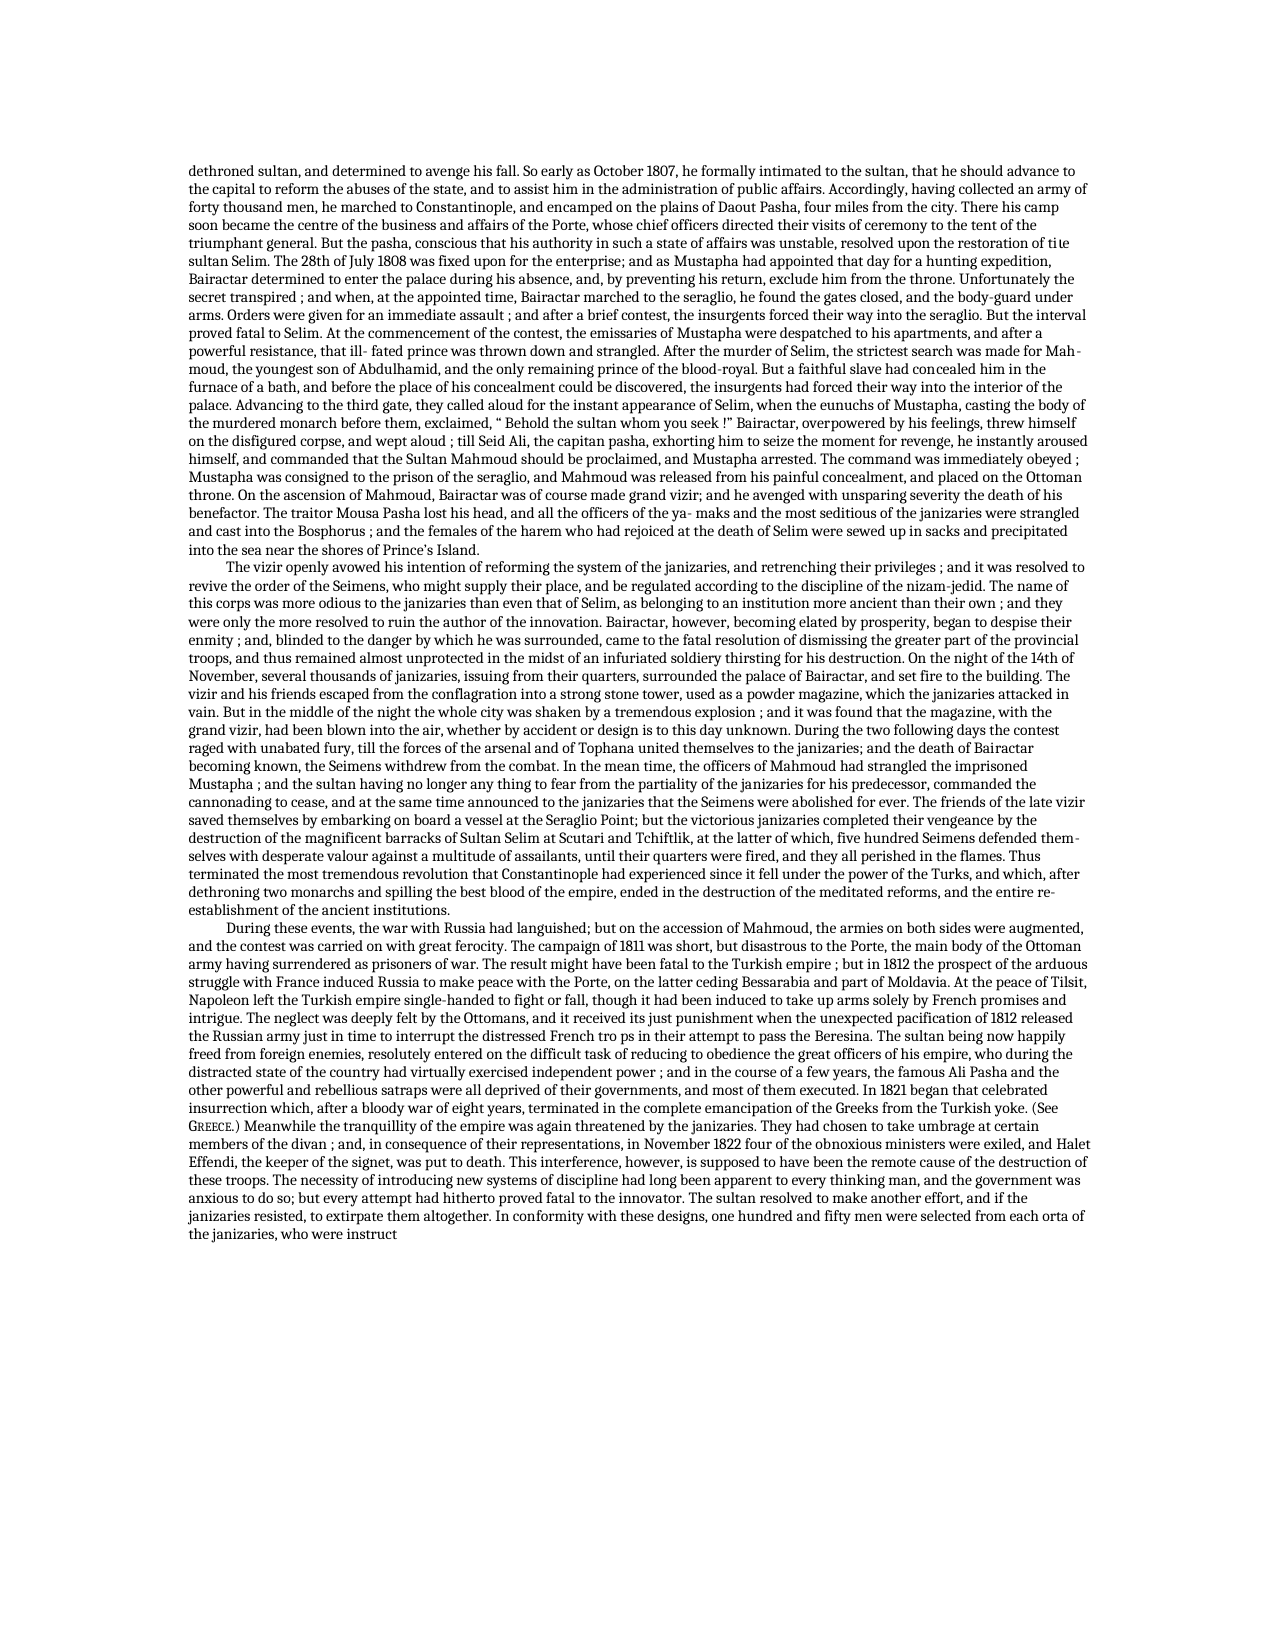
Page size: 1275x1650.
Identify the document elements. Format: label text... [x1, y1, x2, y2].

text During these events, the war with Russia had languished; but on the accession of Mahmoud, the armies on both sides were augmented, and the contest was carried on with great ferocity. The campaign of 1811 was short, but disastrous to the Porte, the main body of the Ottoman army having surrendered as prisoners of war. The result might have been fatal to the Turkish empire ; but in 1812 the prospect of the arduous struggle with France induced Russia to make peace with the Porte, on the latter ceding Bessarabia and part of Moldavia. At the peace of Tilsit, Napoleon left the Turkish empire single-handed to fight or fall, though it had been induced to take up arms solely by French promises and intrigue. The neglect was deeply felt by the Ottomans, and it received its just punishment when the unexpected pacification of 1812 released the Russian army just in time to interrupt the distressed French tro ps in their attempt to pass the Beresina. The sultan being now happily freed from foreign enemies, resolutely entered on the difficult task of reducing to obedience the great officers of his empire, who during the distracted state of the country had virtually exercised independent power ; and in the course of a few years, the famous Ali Pasha and the other powerful and rebellious satraps were all deprived of their governments, and most of them executed. In 1821 began that celebrated insurrection which, after a bloody war of eight years, terminated in the complete emancipation of the Greeks from the Turkish yoke. (See Greece.) Meanwhile the tranquillity of the empire was again threatened by the janizaries. They had chosen to take umbrage at certain members of the divan ; and, in consequence of their representations, in November 1822 four of the obnoxious ministers were exiled, and Halet Effendi, the keeper of the signet, was put to death. This interference, however, is supposed to have been the remote cause of the destruction of these troops. The necessity of introducing new systems of discipline had long been apparent to every thinking man, and the government was anxious to do so; but every attempt had hitherto proved fatal to the innovator. The sultan resolved to make another effort, and if the janizaries resisted, to extirpate them altogether. In conformity with these designs, one hundred and fifty men were selected from each orta of the janizaries, who were instruct [188, 919, 1093, 1244]
text dethroned sultan, and determined to avenge his fall. So early as October 1807, he formally intimated to the sultan, that he should advance to the capital to reform the abuses of the state, and to assist him in the administration of public affairs. Accordingly, having collected an army of forty thousand men, he marched to Constantinople, and encamped on the plains of Daout Pasha, four miles from the city. There his camp soon became the centre of the business and affairs of the Porte, whose chief officers directed their visits of ceremony to the tent of the triumphant general. But the pasha, conscious that his authority in such a state of affairs was unstable, resolved upon the restoration of tiιe sultan Selim. The 28th of July 1808 was fixed upon for the enterprise; and as Mustapha had appointed that day for a hunting expedition, Bairactar determined to enter the palace during his absence, and, by preventing his return, exclude him from the throne. Unfortunately the secret transpired ; and when, at the appointed time, Bairactar marched to the seraglio, he found the gates closed, and the body-guard under arms. Orders were given for an immediate assault ; and after a brief contest, the insurgents forced their way into the seraglio. But the interval proved fatal to Selim. At the commencement of the contest, the emissaries of Mustapha were despatched to his apartments, and after a powerful resistance, that ill- fated prince was thrown down and strangled. After the murder of Selim, the strictest search was made for Mahmoud, the youngest son of Abdulhamid, and the only remaining prince of the blood-royal. But a faithful slave had concealed him in the furnace of a bath, and before the place of his concealment could be discovered, the insurgents had forced their way into the interior of the palace. Advancing to the third gate, they called aloud for the instant appearance of Selim, when the eunuchs of Mustapha, casting the body of the murdered monarch before them, exclaimed, “ Behold the sultan whom you seek !” Bairactar, overpowered by his feelings, threw himself on the disfigured corpse, and wept aloud ; till Seid Ali, the capitan pasha, exhorting him to seize the moment for revenge, he instantly aroused himself, and commanded that the Sultan Mahmoud should be proclaimed, and Mustapha arrested. The command was immediately obeyed ; Mustapha was consigned to the prison of the seraglio, and Mahmoud was released from his painful concealment, and placed on the Ottoman throne. On the ascension of Mahmoud, Bairactar was of course made grand vizir; and he avenged with unsparing severity the death of his benefactor. The traitor Mousa Pasha lost his head, and all the officers of the ya- maks and the most seditious of the janizaries were strangled and cast into the Bosphorus ; and the females of the harem who had rejoiced at the death of Selim were sewed up in sacks and precipitated into the sea near the shores of Prince’s Island. [188, 162, 1093, 559]
text The vizir openly avowed his intention of reforming the system of the janizaries, and retrenching their privileges ; and it was resolved to revive the order of the Seimens, who might supply their place, and be regulated according to the discipline of the nizam-jedid. The name of this corps was more odious to the janizaries than even that of Selim, as belonging to an institution more ancient than their own ; and they were only the more resolved to ruin the author of the innovation. Bairactar, however, becoming elated by prosperity, began to despise their enmity ; and, blinded to the danger by which he was surrounded, came to the fatal resolution of dismissing the greater part of the provincial troops, and thus remained almost unprotected in the midst of an infuriated soldiery thirsting for his destruction. On the night of the 14th of November, several thousands of janizaries, issuing from their quarters, surrounded the palace of Bairactar, and set fire to the building. The vizir and his friends escaped from the conflagration into a strong stone tower, used as a powder magazine, which the janizaries attacked in vain. But in the middle of the night the whole city was shaken by a tremendous explosion ; and it was found that the magazine, with the grand vizir, had been blown into the air, whether by accident or design is to this day unknown. During the two following days the contest raged with unabated fury, till the forces of the arsenal and of Tophana united themselves to the janizaries; and the death of Bairactar becoming known, the Seimens withdrew from the combat. In the mean time, the officers of Mahmoud had strangled the imprisoned Mustapha ; and the sultan having no longer any thing to fear from the partiality of the janizaries for his predecessor, commanded the cannonading to cease, and at the same time announced to the janizaries that the Seimens were abolished for ever. The friends of the late vizir saved themselves by embarking on board a vessel at the Seraglio Point; but the victorious janizaries completed their vengeance by the destruction of the magnificent barracks of Sultan Selim at Scutari and Tchiftlik, at the latter of which, five hundred Seimens defended themselves with desperate valour against a multitude of assailants, until their quarters were fired, and they all perished in the flames. Thus terminated the most tremendous revolution that Constantinople had experienced since it fell under the power of the Turks, and which, after dethroning two monarchs and spilling the best blood of the empire, ended in the destruction of the meditated reforms, and the entire re-establishment of the ancient institutions. [188, 559, 1093, 919]
